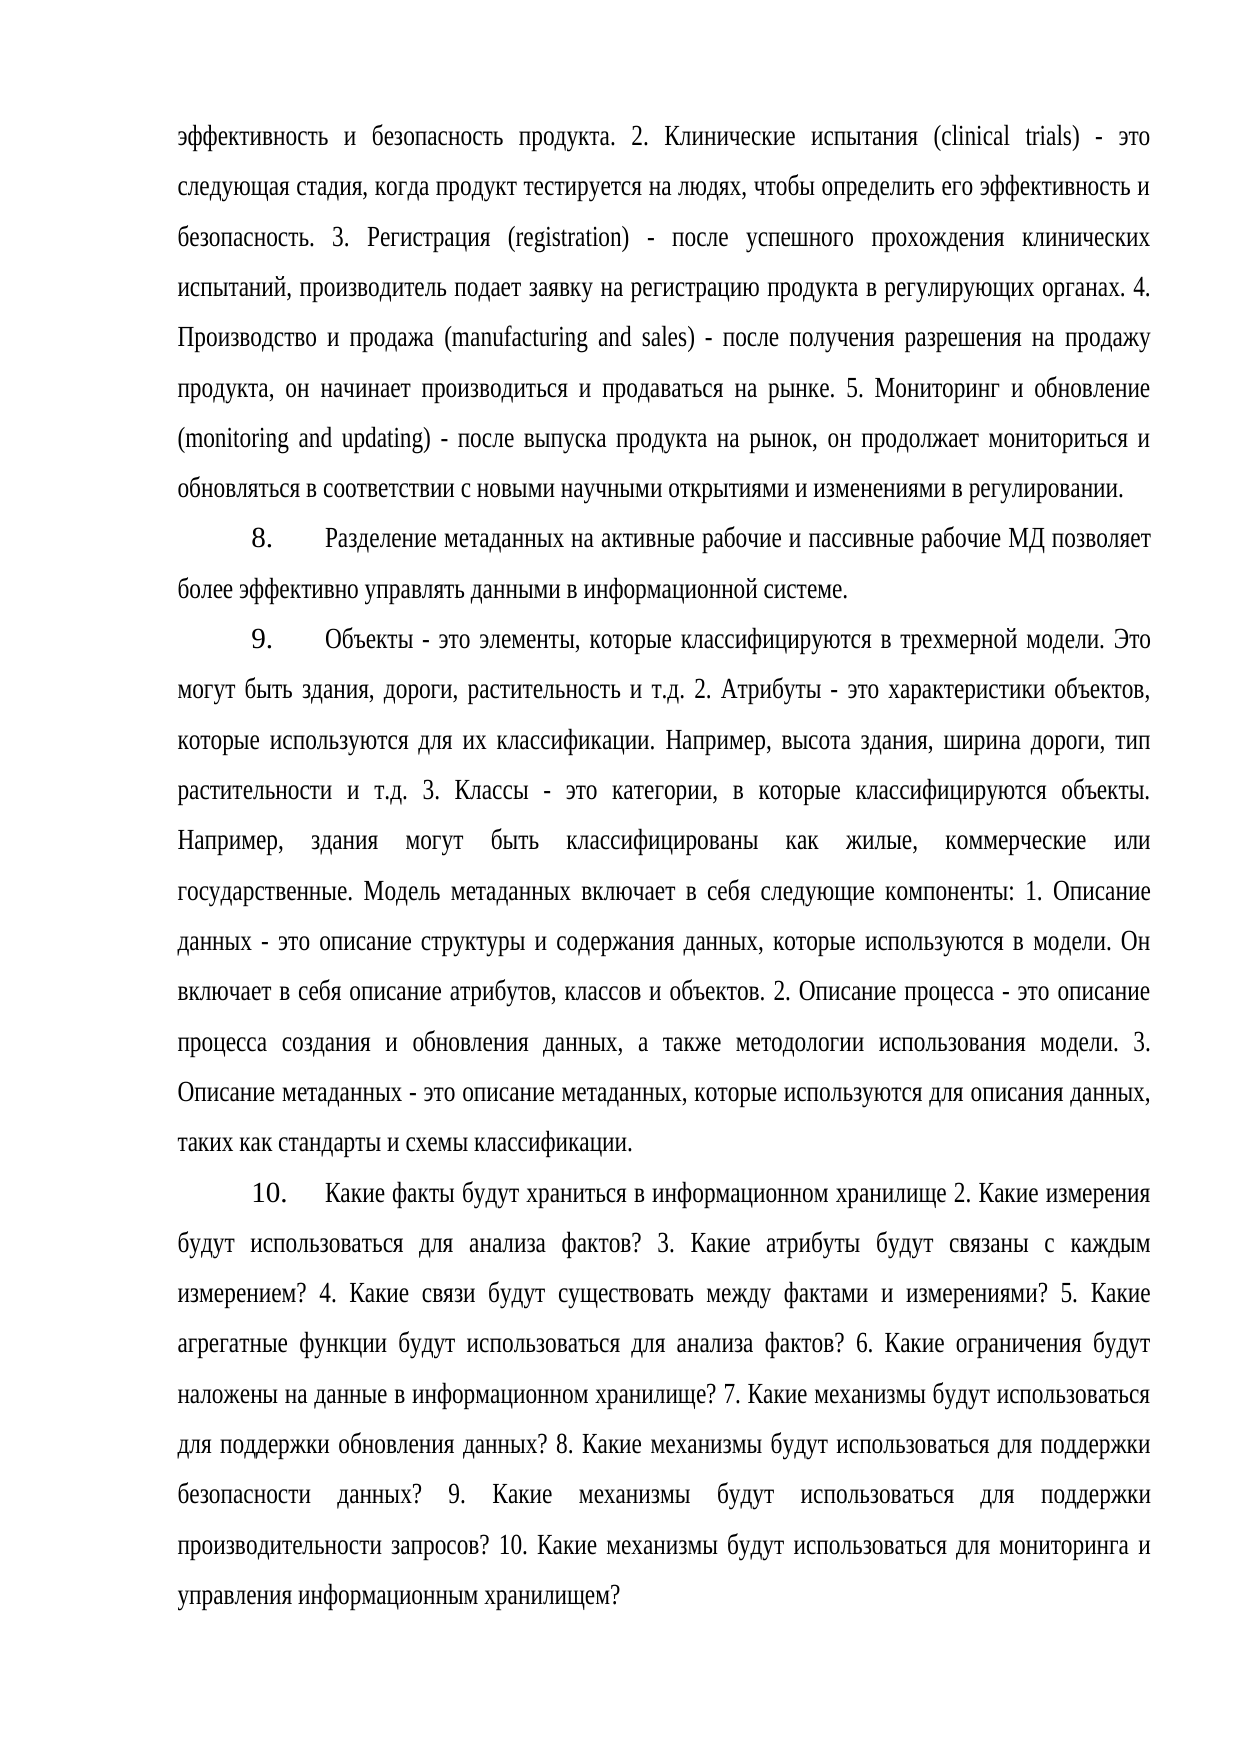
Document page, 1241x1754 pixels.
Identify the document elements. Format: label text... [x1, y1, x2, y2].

text Разделение метаданных на активные рабочие и пассивные рабочие МД позволяет более эффективно управлять данными в информационной системе. [177, 521, 1152, 604]
text Объекты - это элементы, которые классифицируются в трехмерной модели. Это могут быть здания, дороги, растительность и т.д. 2. Атрибуты - это характеристики объектов, которые используются для их классификации. Например, высота здания, ширина дороги, тип растительности и т.д. 3. Классы - это категории, в которые классифицируются объекты. Например, здания могут быть классифицированы как жилые, коммерческие или государственные. Модель метаданных включает в себя следующие компоненты: 1. Описание данных - это описание структуры и содержания данных, которые используются в модели. Он включает в себя описание атрибутов, классов и объектов. 2. Описание процесса - это описание процесса создания и обновления данных, а также методологии использования модели. 3. Описание метаданных - это описание метаданных, которые используются для описания данных, таких как стандарты и схемы классификации. [177, 621, 1152, 1158]
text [177, 118, 1152, 504]
text Какие факты будут храниться в информационном хранилище 2. Какие измерения будут использоваться для анализа фактов? 3. Какие атрибуты будут связаны с каждым измерением? 4. Какие связи будут существовать между фактами и измерениями? 5. Какие агрегатные функции будут использоваться для анализа фактов? 6. Какие ограничения будут наложены на данные в информационном хранилище? 7. Какие механизмы будут использоваться для поддержки обновления данных? 8. Какие механизмы будут использоваться для поддержки безопасности данных? 9. Какие механизмы будут использоваться для поддержки производительности запросов? 10. Какие механизмы будут использоваться для мониторинга и управления информационным хранилищем? [177, 1175, 1152, 1611]
